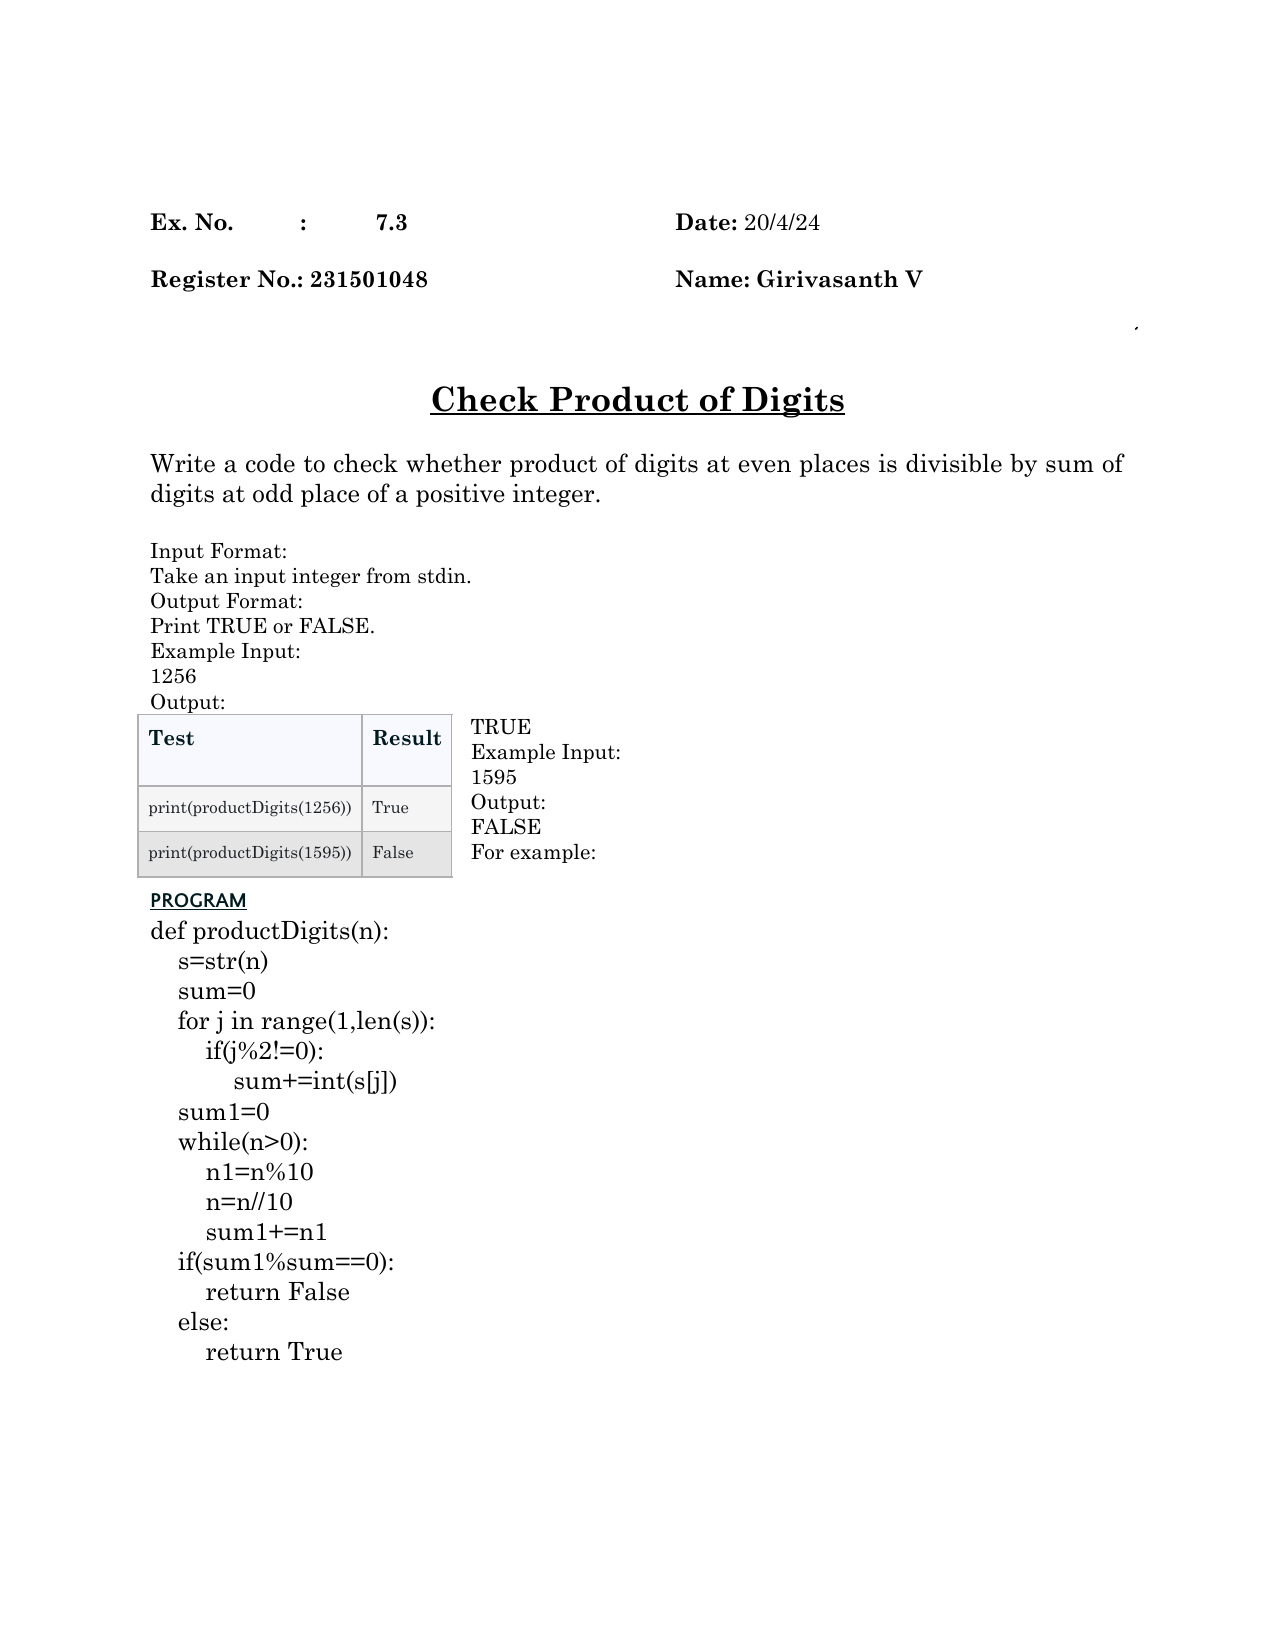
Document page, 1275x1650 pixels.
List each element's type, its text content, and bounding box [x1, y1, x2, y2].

text Check Product of Digits [150, 378, 1125, 418]
text For example: [452, 839, 1125, 864]
text sum+=int(s[j]) [150, 1065, 1125, 1095]
text n1=n%10 [150, 1155, 1125, 1186]
text Output Format: [150, 588, 1125, 613]
text Write a code to check whether product of digits at even places is divisible by sum of digits at odd place of a positive integer. [150, 448, 1125, 508]
table_cell False [363, 832, 451, 876]
text s=str(n) [150, 945, 1125, 975]
text else: [150, 1306, 1125, 1336]
text Register No.: 231501048 Name: Girivasanth V [150, 265, 1125, 292]
table_header Test [139, 715, 361, 785]
text if(sum1%sum==0): [150, 1246, 1125, 1276]
text while(n>0): [150, 1125, 1125, 1155]
text return True [150, 1336, 1125, 1366]
text FALSE [452, 814, 1125, 839]
text Example Input: [452, 739, 1125, 764]
text if(j%2!=0): [150, 1035, 1125, 1065]
text Take an input integer from stdin. [150, 563, 1125, 588]
text Ex. No. : 7.3 Date: 20/4/24 [150, 208, 1125, 236]
text n=n//10 [150, 1186, 1125, 1216]
text def productDigits(n): [150, 914, 1125, 945]
text Example Input: [150, 638, 1125, 663]
table_cell True [363, 787, 451, 831]
text sum1+=n1 [150, 1216, 1125, 1246]
text 1595 [452, 764, 1125, 789]
table_header Result [363, 715, 451, 785]
text sum1=0 [150, 1095, 1125, 1125]
table_cell print(productDigits(1595)) [139, 832, 361, 876]
text PROGRAM [150, 889, 1125, 912]
text Print TRUE or FALSE. [150, 613, 1125, 638]
text sum=0 [150, 975, 1125, 1005]
text Output: [452, 789, 1125, 814]
text return False [150, 1276, 1125, 1306]
text Output: [150, 688, 1125, 714]
text TRUE [452, 714, 1125, 739]
table_cell print(productDigits(1256)) [139, 787, 361, 831]
text for j in range(1,len(s)): [150, 1005, 1125, 1035]
text 1256 [150, 663, 1125, 688]
text Input Format: [150, 538, 1125, 563]
